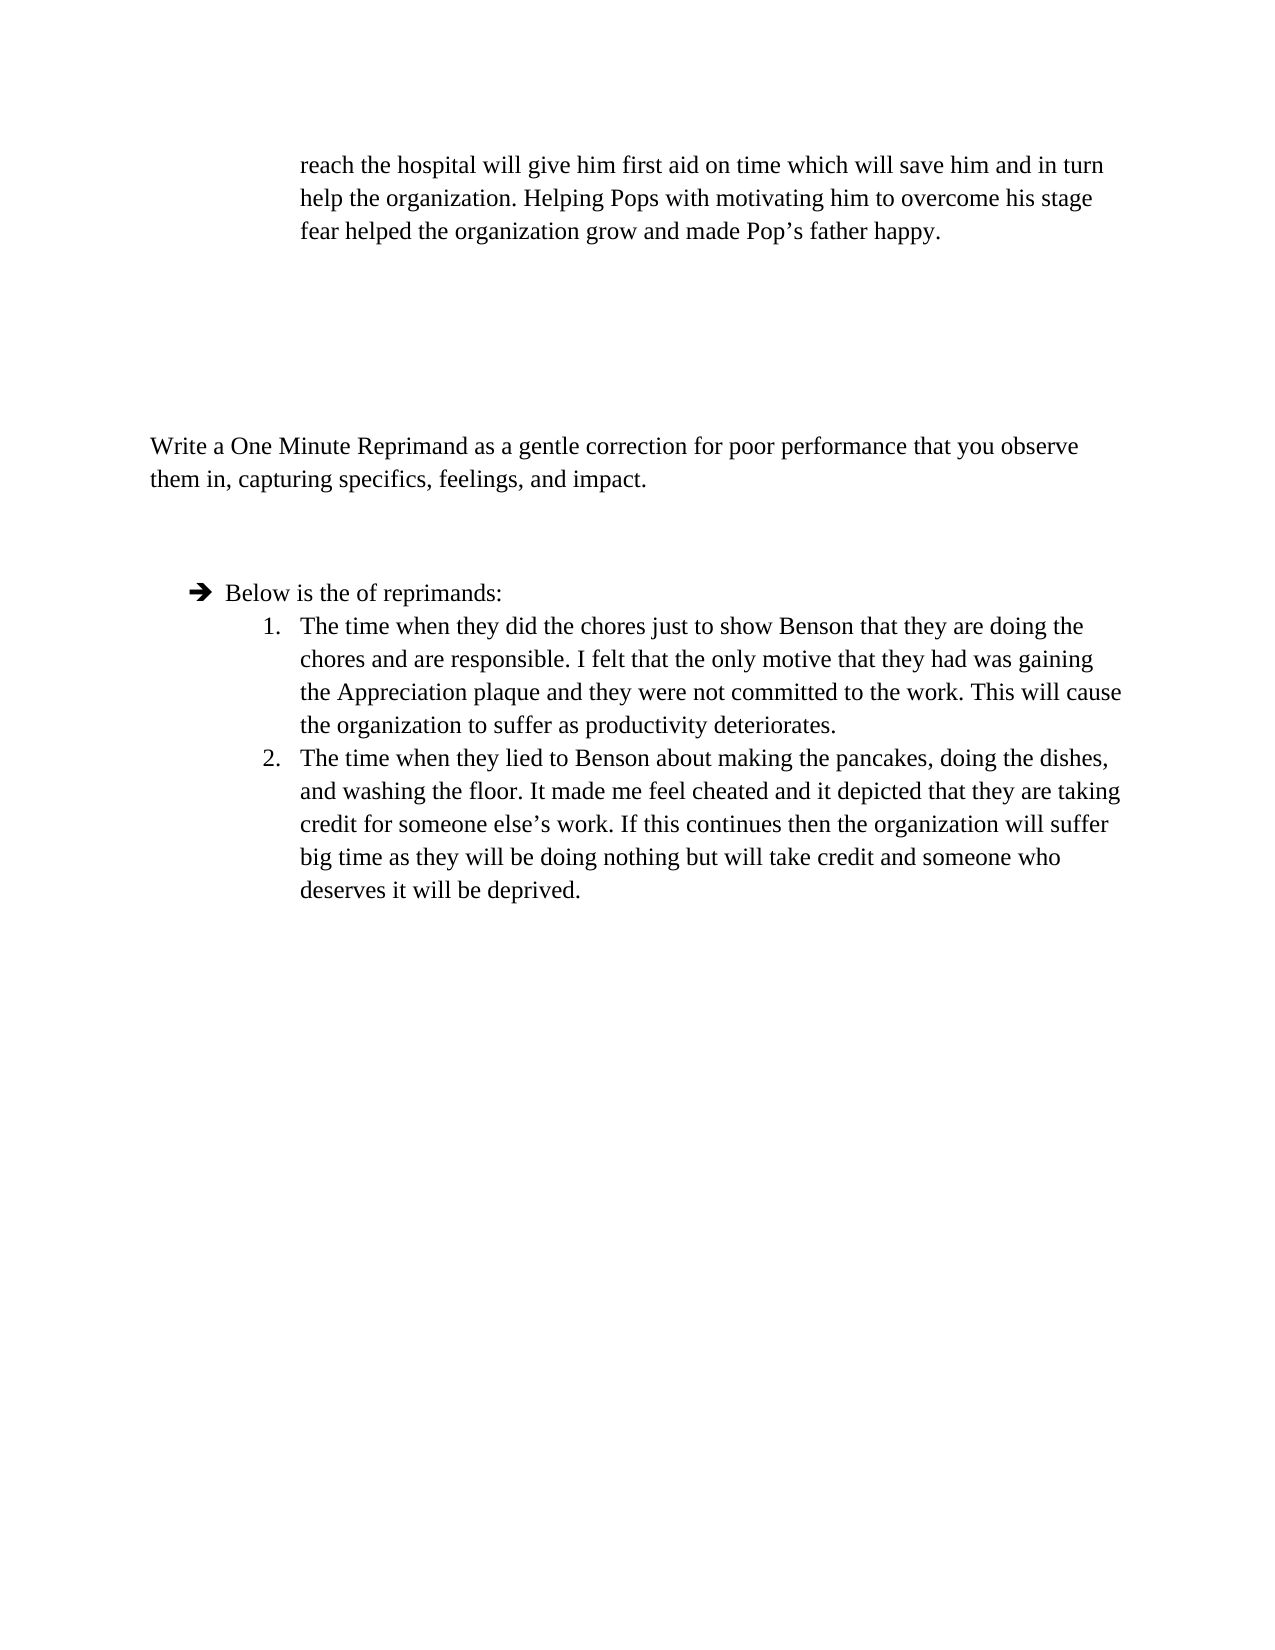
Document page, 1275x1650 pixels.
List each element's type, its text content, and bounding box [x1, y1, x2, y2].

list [262, 150, 1125, 245]
list The time when they lied to Benson about making the pancakes, doing the dishes, and washing the floor. It made me feel cheated and it depicted that they are taking credit for someone else’s work. If this continues then the organization will suffer big time as they will be doing nothing but will take credit and someone who deserves it will be deprived. [262, 743, 1125, 904]
list Below is the of reprimands: [187, 578, 1125, 606]
text Write a One Minute Reprimand as a gentle correction for poor performance that you observe them in, capturing specifics, feelings, and impact. [150, 431, 1125, 493]
list The time when they did the chores just to show Benson that they are doing the chores and are responsible. I felt that the only motive that they had was gaining the Appreciation plaque and they were not committed to the work. This will cause the organization to suffer as productivity deteriorates. [262, 611, 1125, 738]
